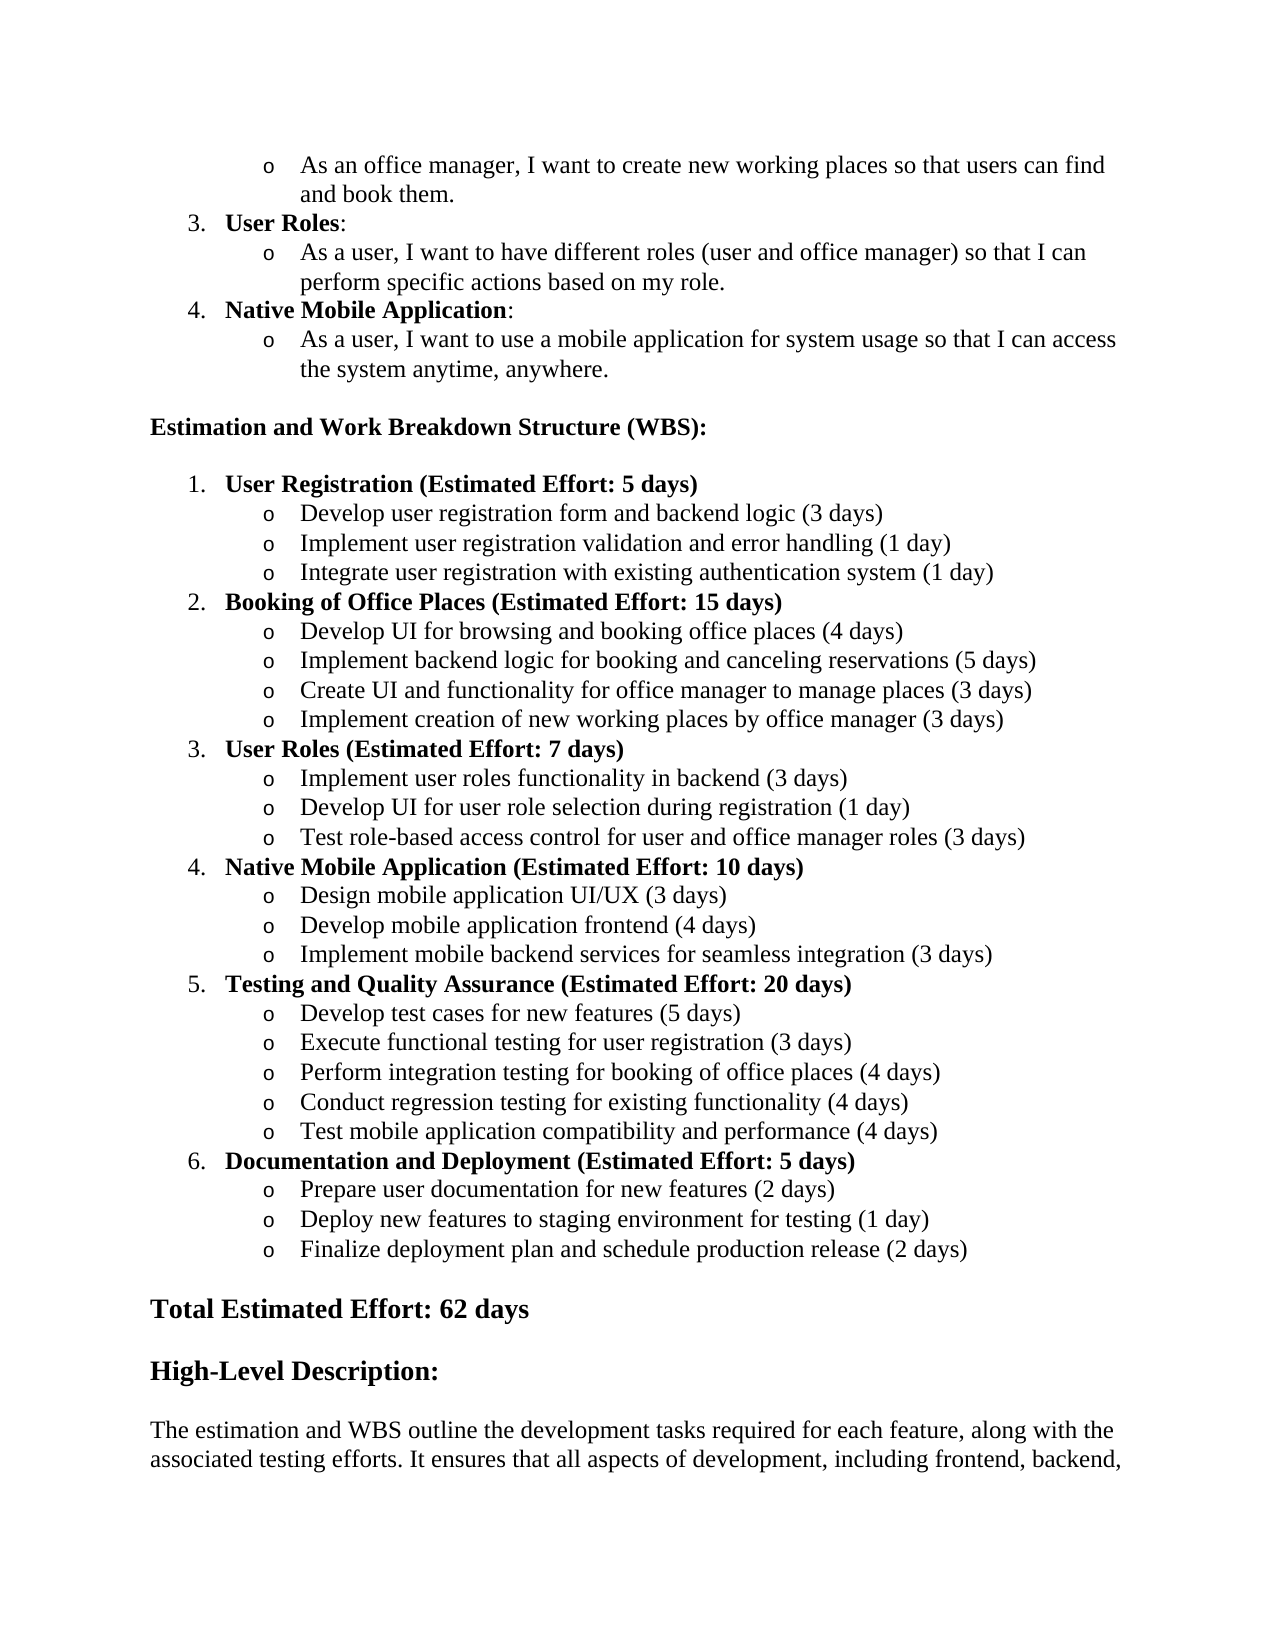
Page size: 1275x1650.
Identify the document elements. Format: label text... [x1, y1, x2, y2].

list Test role-based access control for user and office manager roles (3 days) [262, 822, 1125, 852]
list Execute functional testing for user registration (3 days) [262, 1027, 1125, 1057]
list Prepare user documentation for new features (2 days) [262, 1174, 1125, 1204]
list Develop mobile application frontend (4 days) [262, 910, 1125, 939]
list Implement mobile backend services for seamless integration (3 days) [262, 939, 1125, 969]
list User Roles (Estimated Effort: 7 days) [187, 734, 1125, 763]
text High-Level Description: [150, 1354, 1125, 1386]
list Design mobile application UI/UX (3 days) [262, 880, 1125, 910]
list User Roles: [187, 208, 1125, 237]
list Documentation and Deployment (Estimated Effort: 5 days) [187, 1146, 1125, 1174]
list Finalize deployment plan and schedule production release (2 days) [262, 1234, 1125, 1263]
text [150, 1416, 1125, 1473]
list Implement creation of new working places by office manager (3 days) [262, 704, 1125, 734]
list Testing and Quality Assurance (Estimated Effort: 20 days) [187, 969, 1125, 998]
list Perform integration testing for booking of office places (4 days) [262, 1057, 1125, 1087]
list Native Mobile Application (Estimated Effort: 10 days) [187, 852, 1125, 880]
list Develop UI for user role selection during registration (1 day) [262, 792, 1125, 822]
list Deploy new features to staging environment for testing (1 day) [262, 1204, 1125, 1234]
list User Registration (Estimated Effort: 5 days) [187, 469, 1125, 498]
list As an office manager, I want to create new working places so that users can find and book them. [262, 150, 1125, 208]
text Estimation and Work Breakdown Structure (WBS): [150, 412, 1125, 440]
list Develop user registration form and backend logic (3 days) [262, 498, 1125, 528]
list Integrate user registration with existing authentication system (1 day) [262, 557, 1125, 587]
list Native Mobile Application: [187, 295, 1125, 324]
list Develop test cases for new features (5 days) [262, 998, 1125, 1027]
list As a user, I want to use a mobile application for system usage so that I can access the system anytime, anywhere. [262, 324, 1125, 382]
list Create UI and functionality for office manager to manage places (3 days) [262, 675, 1125, 704]
list Implement user registration validation and error handling (1 day) [262, 528, 1125, 557]
list Implement backend logic for booking and canceling reservations (5 days) [262, 645, 1125, 675]
text Total Estimated Effort: 62 days [150, 1292, 1125, 1325]
list As a user, I want to have different roles (user and office manager) so that I can perform specific actions based on my role. [262, 237, 1125, 295]
list Conduct regression testing for existing functionality (4 days) [262, 1087, 1125, 1116]
list Test mobile application compatibility and performance (4 days) [262, 1116, 1125, 1146]
list Booking of Office Places (Estimated Effort: 15 days) [187, 587, 1125, 616]
list Develop UI for browsing and booking office places (4 days) [262, 616, 1125, 645]
list Implement user roles functionality in backend (3 days) [262, 763, 1125, 792]
